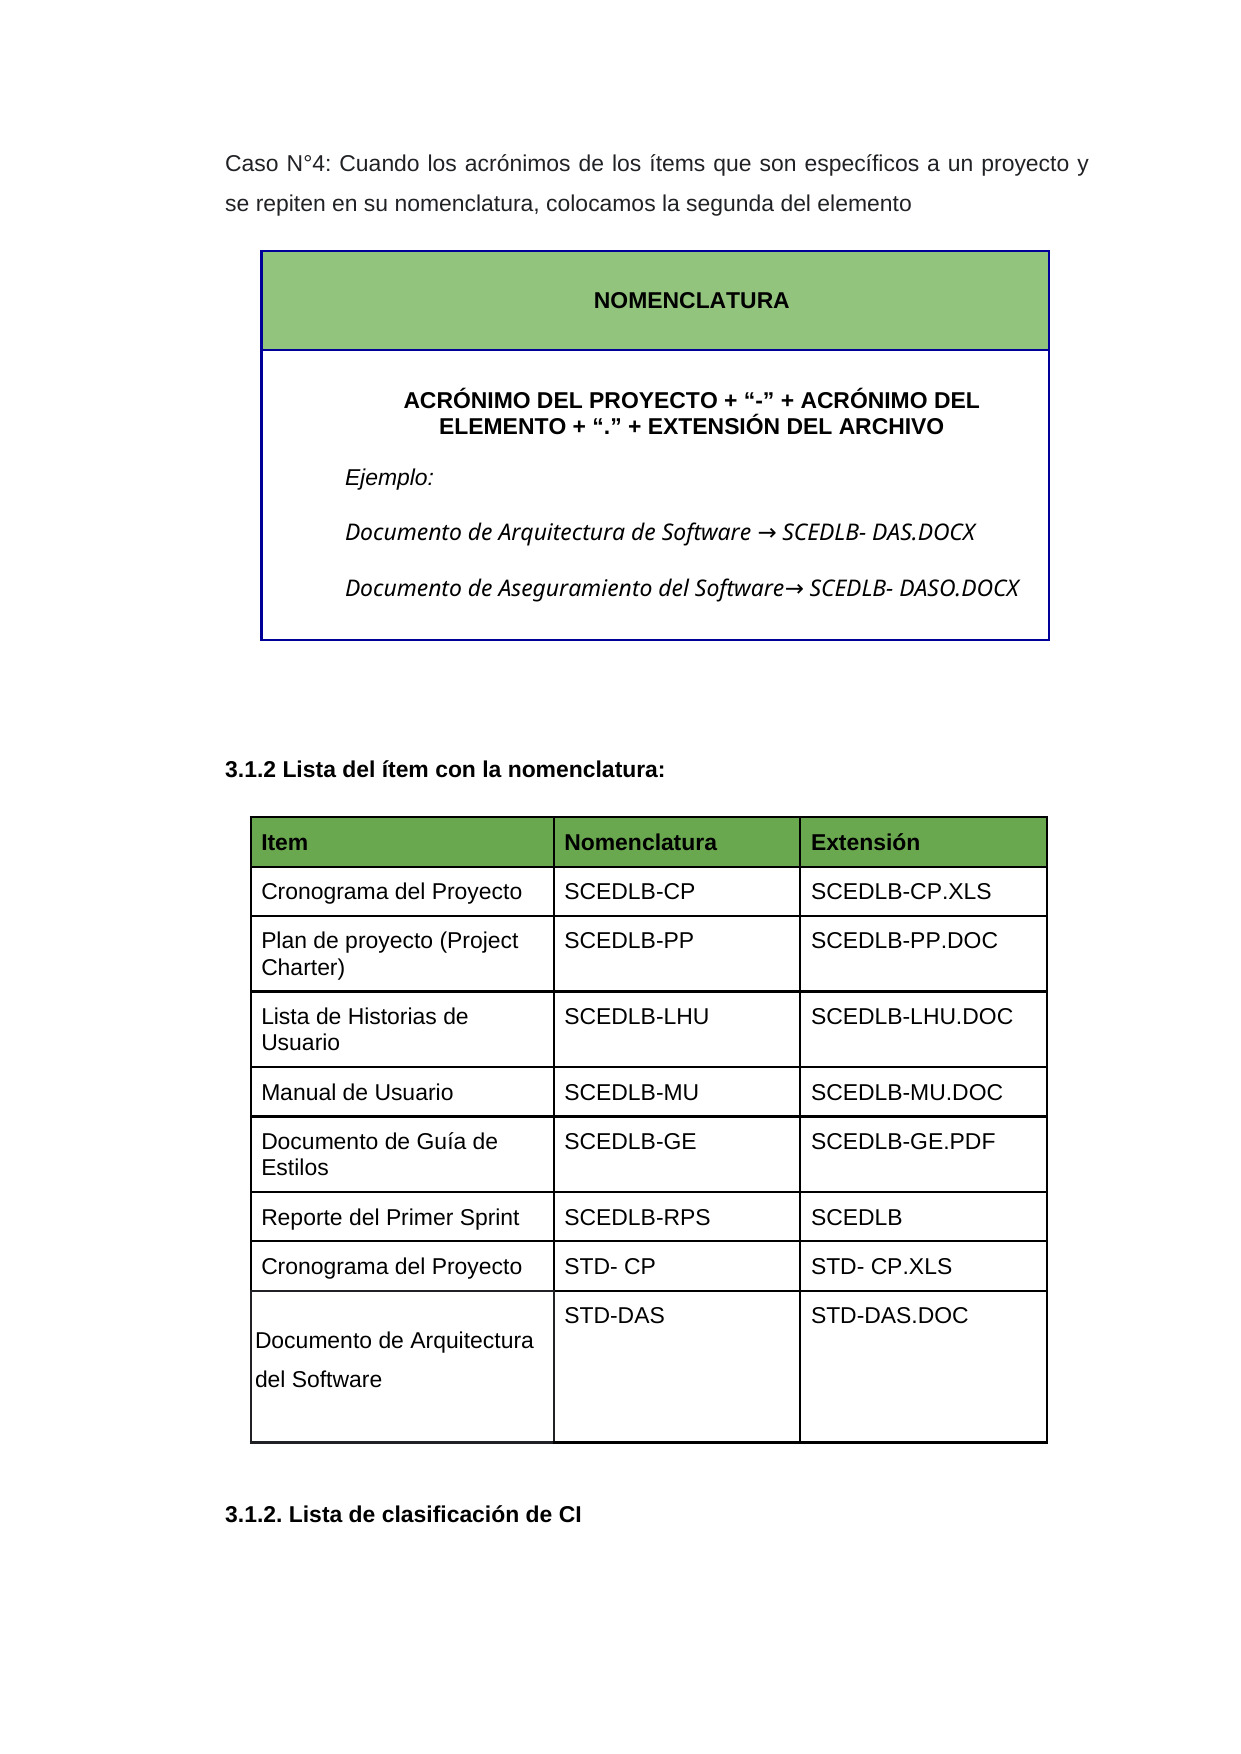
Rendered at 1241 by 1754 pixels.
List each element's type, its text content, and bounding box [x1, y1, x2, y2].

table_cell SCEDLB-PP.DOC [801, 917, 1046, 990]
subtitle 3.1.2. Lista de clasificación de CI [150, 1501, 1090, 1527]
table_cell SCEDLB-RPS [555, 1193, 799, 1240]
table_cell STD- CP.XLS [801, 1242, 1046, 1289]
table_cell SCEDLB-MU.DOC [801, 1068, 1046, 1115]
table_cell SCEDLB-GE [555, 1118, 799, 1191]
table_cell STD- CP [555, 1242, 799, 1289]
table_cell SCEDLB-CP.XLS [801, 868, 1046, 915]
table_cell Documento de Arquitectura del Software [252, 1292, 553, 1441]
table_cell SCEDLB [801, 1193, 1046, 1240]
table_cell Cronograma del Proyecto [252, 1242, 553, 1289]
table_cell SCEDLB-MU [555, 1068, 799, 1115]
table_cell STD-DAS [555, 1292, 799, 1441]
table_cell STD-DAS.DOC [801, 1292, 1046, 1441]
table_cell SCEDLB-GE.PDF [801, 1118, 1046, 1191]
table_cell Lista de Historias de Usuario [252, 993, 553, 1066]
table_cell Documento de Guía de Estilos [252, 1118, 553, 1191]
table_cell Cronograma del Proyecto [252, 868, 553, 915]
text 3.1.2 Lista del ítem con la nomenclatura: [225, 756, 1090, 782]
table_cell SCEDLB-LHU.DOC [801, 993, 1046, 1066]
table_header Nomenclatura [555, 818, 799, 866]
table_cell Plan de proyecto (Project Charter) [252, 917, 553, 990]
table_header NOMENCLATURA [263, 252, 1048, 349]
text Caso N°4: Cuando los acrónimos de los ítems que son específicos a un proyecto y se repiten en su nomenclatura, colocamos la segunda del elemento [225, 150, 1090, 216]
table_cell SCEDLB-CP [555, 868, 799, 915]
table_cell Reporte del Primer Sprint [252, 1193, 553, 1240]
table_cell SCEDLB-PP [555, 917, 799, 990]
table_cell ACRÓNIMO DEL PROYECTO + “-” + ACRÓNIMO DEL ELEMENTO + “.” + EXTENSIÓN DEL ARCHIVO Ejemplo: Documento de Arquitectura de Software → SCEDLB- DAS.DOCX Documento de Aseguramiento del Software→ SCEDLB- DASO.DOCX [263, 351, 1048, 638]
table_header Item [252, 818, 553, 866]
table_cell SCEDLB-LHU [555, 993, 799, 1066]
table_header Extensión [801, 818, 1046, 866]
table_cell Manual de Usuario [252, 1068, 553, 1115]
